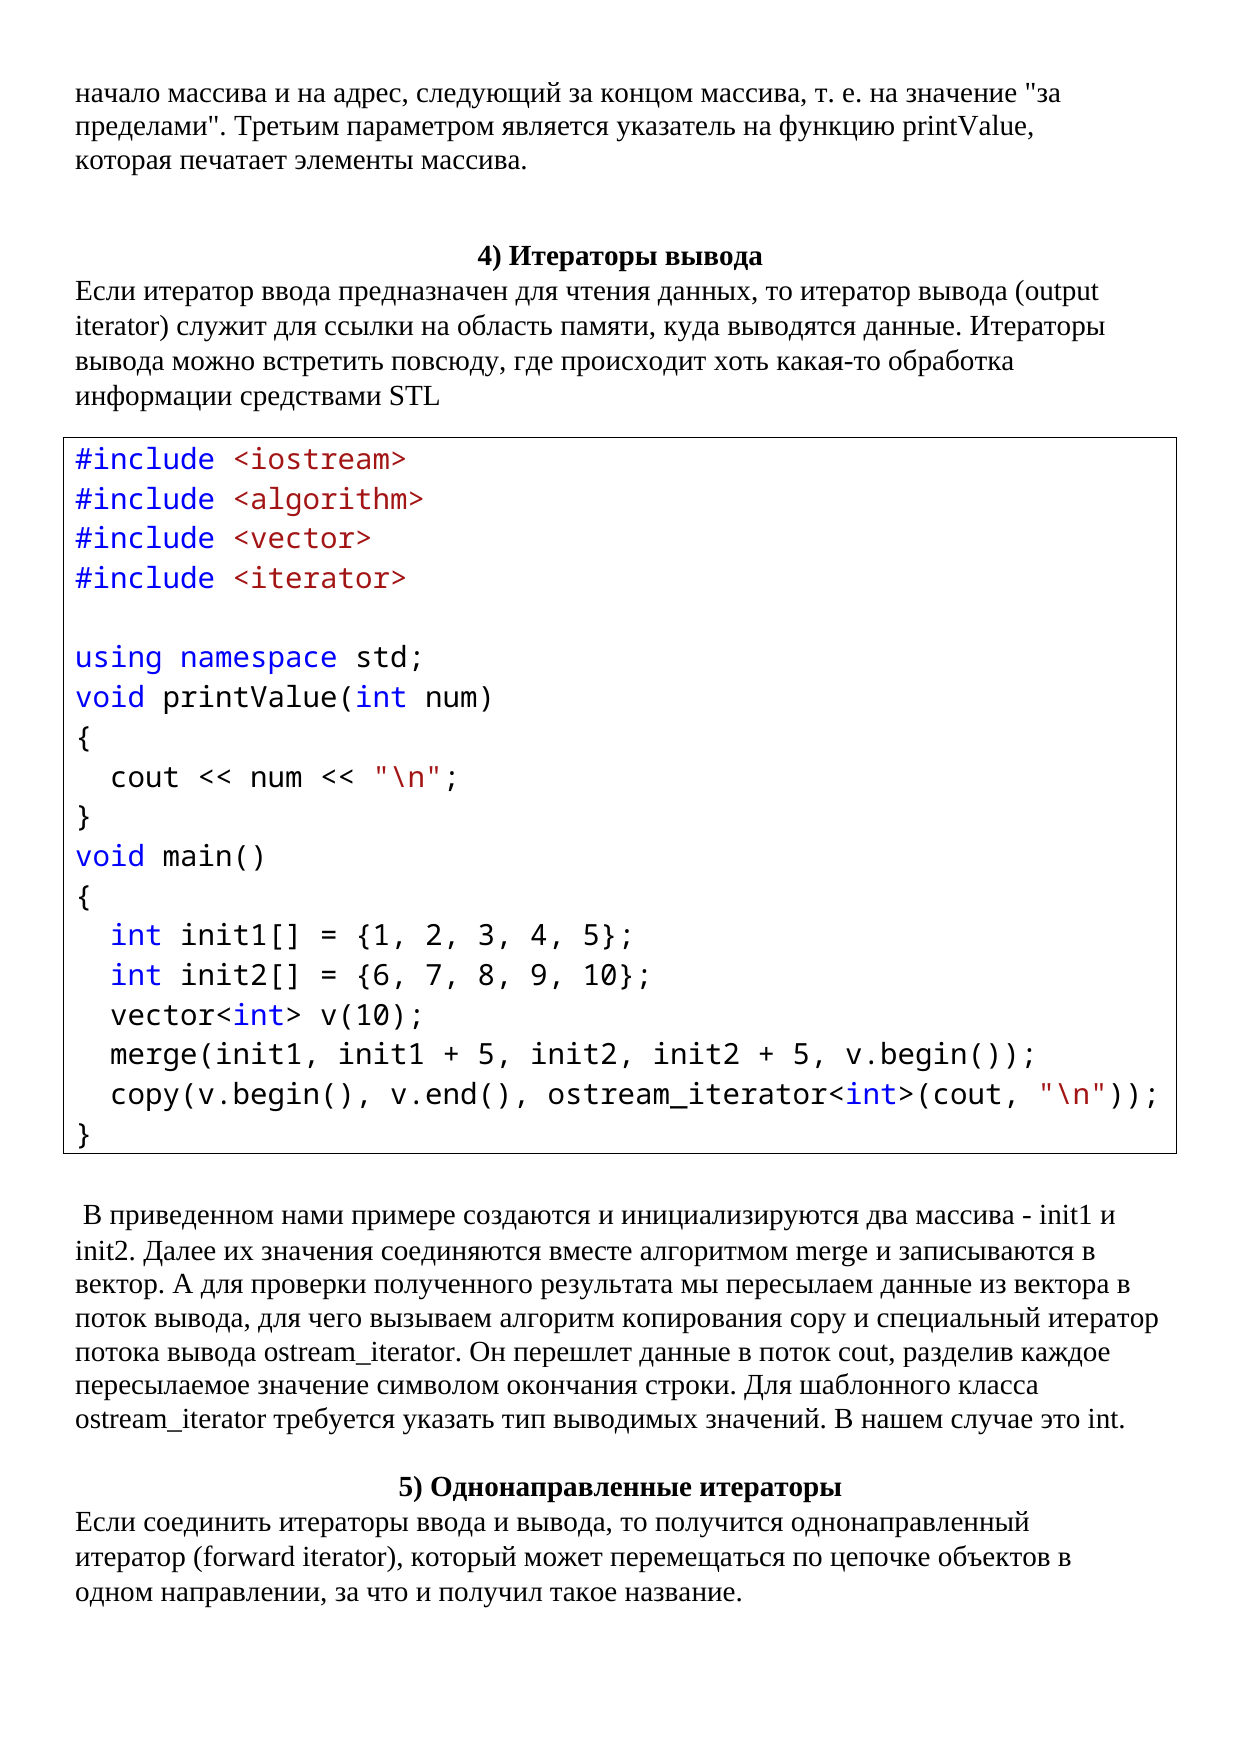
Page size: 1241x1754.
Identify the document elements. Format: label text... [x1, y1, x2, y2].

subtitle 5) Однонаправленные итераторы [75, 1468, 1165, 1503]
text Если итератор ввода предназначен для чтения данных, то итератор вывода (output iterator) служит для ссылки на область памяти, куда выводятся данные. Итераторы вывода можно встретить повсюду, где происходит хоть какая-то обработка информации средствами STL [75, 272, 1130, 411]
text В приведенном нами примере создаются и инициализируются два массива - init1 и init2. Далее их значения соединяются вместе алгоритмом merge и записываются в вектор. А для проверки полученного результата мы пересылаем данные из вектора в поток вывода, для чего вызываем алгоритм копирования copy и специальный итератор потока вывода ostream_iterator. Он перешлет данные в поток cout, разделив каждое пересылаемое значение символом окончания строки. Для шаблонного класса ostream_iterator требуется указать тип выводимых значений. В нашем случае это int. [75, 1193, 1165, 1434]
subtitle 4) Итераторы вывода [75, 237, 1165, 272]
table_header #include <iostream> #include <algorithm> #include <vector> #include <iterator> using namespace std; void printValue(int num) { cout << num << "\n"; } void main() { int init1[] = {1, 2, 3, 4, 5}; int init2[] = {6, 7, 8, 9, 10}; vector<int> v(10); merge(init1, init1 + 5, init2, init2 + 5, v.begin()); copy(v.begin(), v.end(), ostream_iterator<int>(cout, "\n")); } [64, 438, 1176, 1153]
text Если соединить итераторы ввода и вывода, то получится однонаправленный итератор (forward iterator), который может перемещаться по цепочке объектов в одном направлении, за что и получил такое название. [75, 1503, 1130, 1607]
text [75, 75, 1130, 176]
